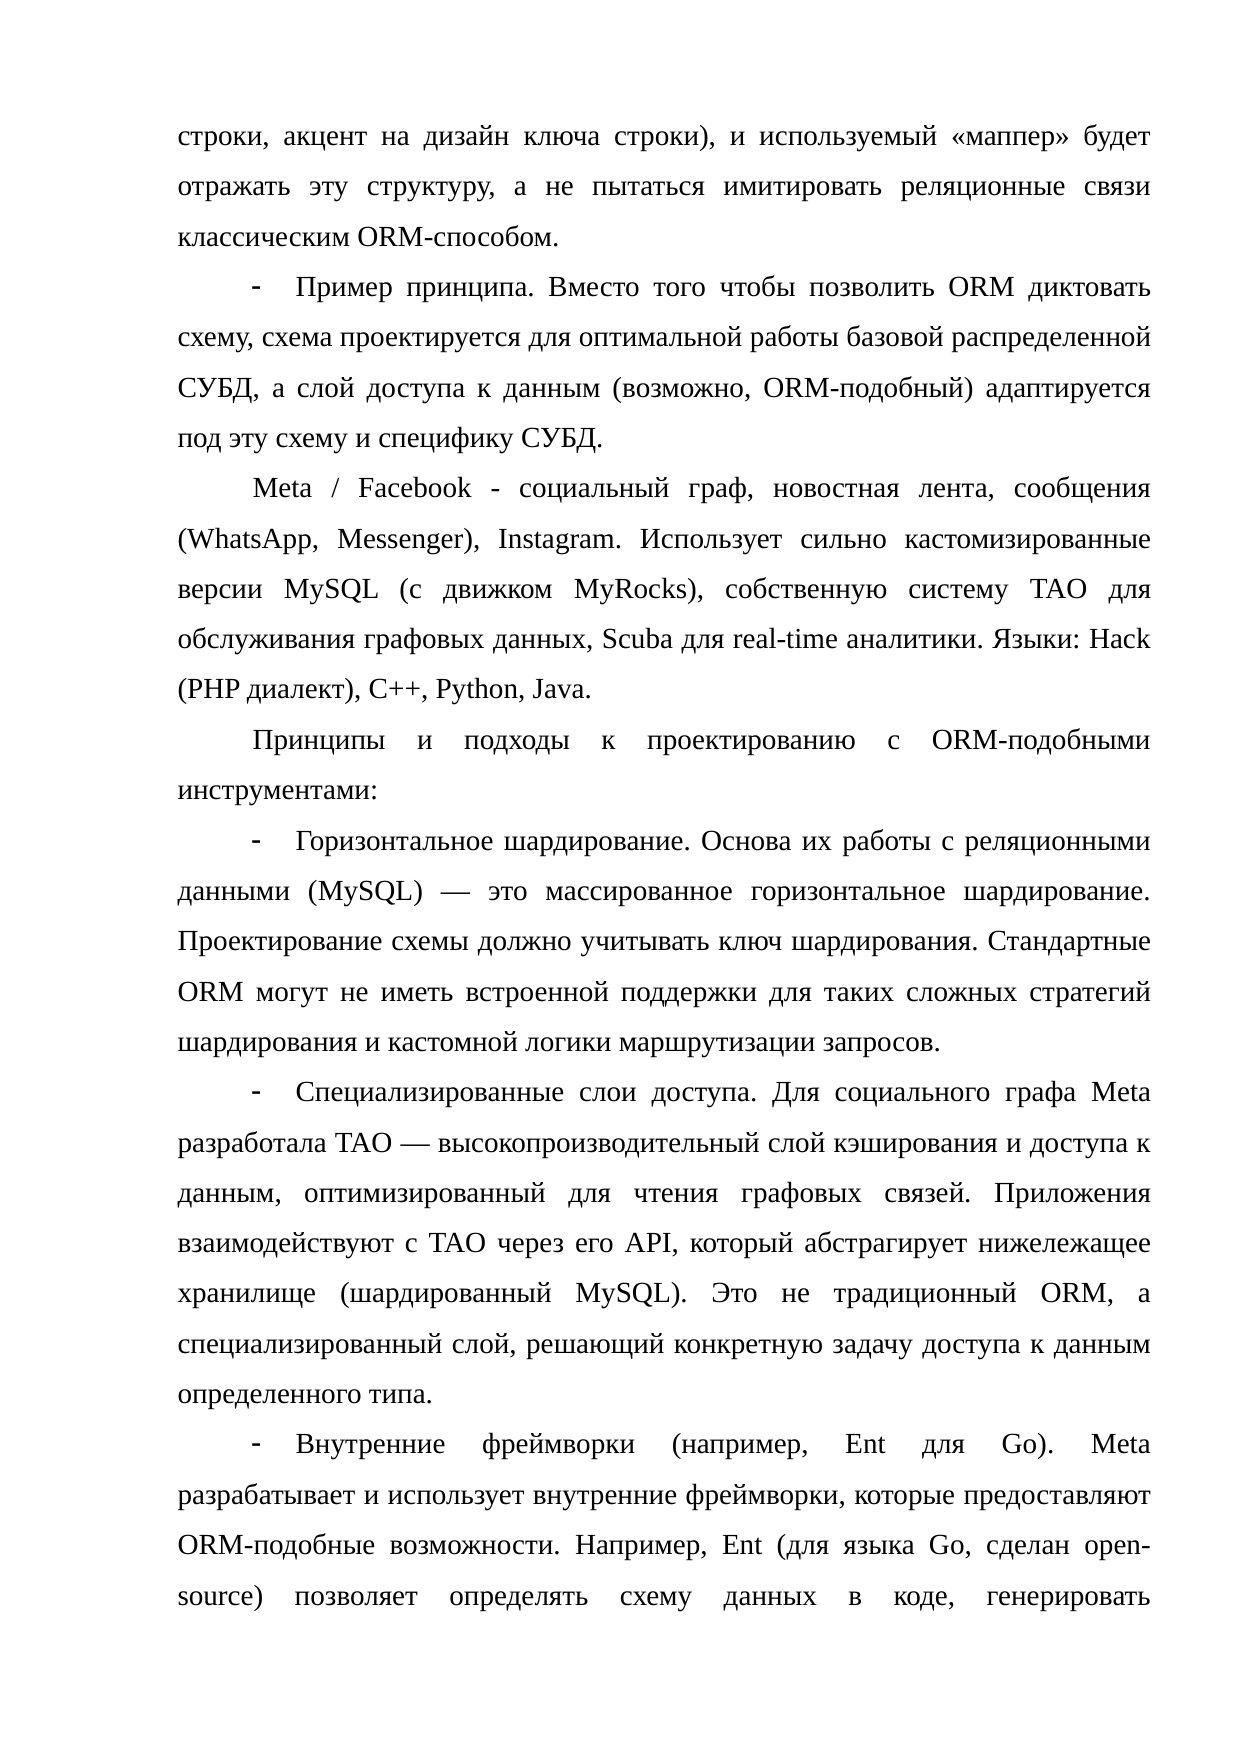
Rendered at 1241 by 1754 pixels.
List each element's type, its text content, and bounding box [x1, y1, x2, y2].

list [177, 1427, 1152, 1611]
text Принципы и подходы к проектированию с ORM-подобными инструментами: [177, 722, 1152, 806]
list Пример принципа. Вместо того чтобы позволить ORM диктовать схему, схема проектируется для оптимальной работы базовой распределенной СУБД, а слой доступа к данным (возможно, ORM-подобный) адаптируется под эту схему и специфику СУБД. [177, 269, 1152, 454]
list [177, 118, 1152, 252]
text Meta / Facebook - социальный граф, новостная лента, сообщения (WhatsApp, Messenger), Instagram. Использует сильно кастомизированные версии MySQL (с движком MyRocks), собственную систему TAO для обслуживания графовых данных, Scuba для real-time аналитики. Языки: Hack (PHP диалект), C++, Python, Java. [177, 470, 1152, 705]
list Специализированные слои доступа. Для социального графа Meta разработала TAO — высокопроизводительный слой кэширования и доступа к данным, оптимизированный для чтения графовых связей. Приложения взаимодействуют с TAO через его API, который абстрагирует нижележащее хранилище (шардированный MySQL). Это не традиционный ORM, а специализированный слой, решающий конкретную задачу доступа к данным определенного типа. [177, 1074, 1152, 1410]
list Горизонтальное шардирование. Основа их работы с реляционными данными (MySQL) — это массированное горизонтальное шардирование. Проектирование схемы должно учитывать ключ шардирования. Стандартные ORM могут не иметь встроенной поддержки для таких сложных стратегий шардирования и кастомной логики маршрутизации запросов. [177, 823, 1152, 1057]
